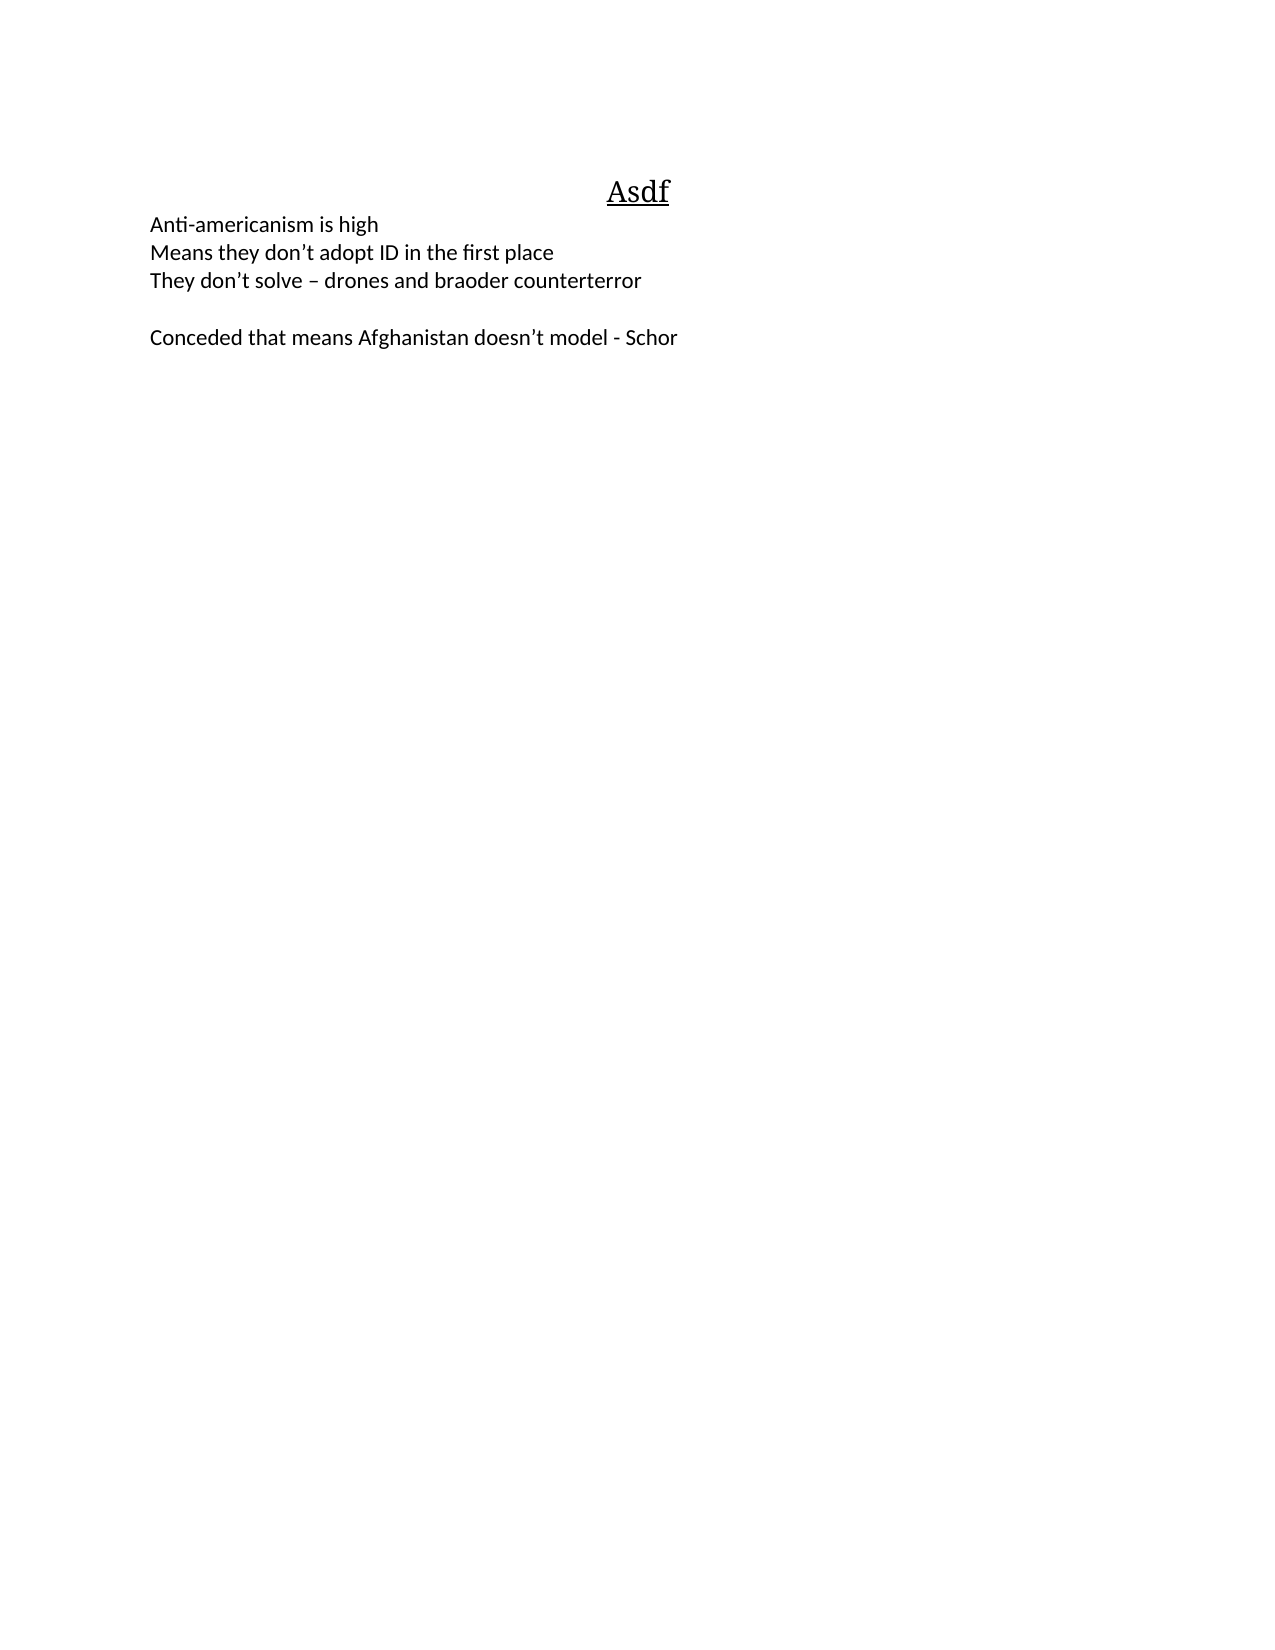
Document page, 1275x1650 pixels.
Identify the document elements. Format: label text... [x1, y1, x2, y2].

text Means they don’t adopt ID in the first place [150, 238, 1125, 267]
text They don’t solve – drones and braoder counterterror [150, 267, 1125, 294]
subtitle Asdf [150, 171, 1125, 211]
text Anti-americanism is high [150, 211, 1125, 238]
text Conceded that means Afghanistan doesn’t model - Schor [150, 323, 1125, 351]
